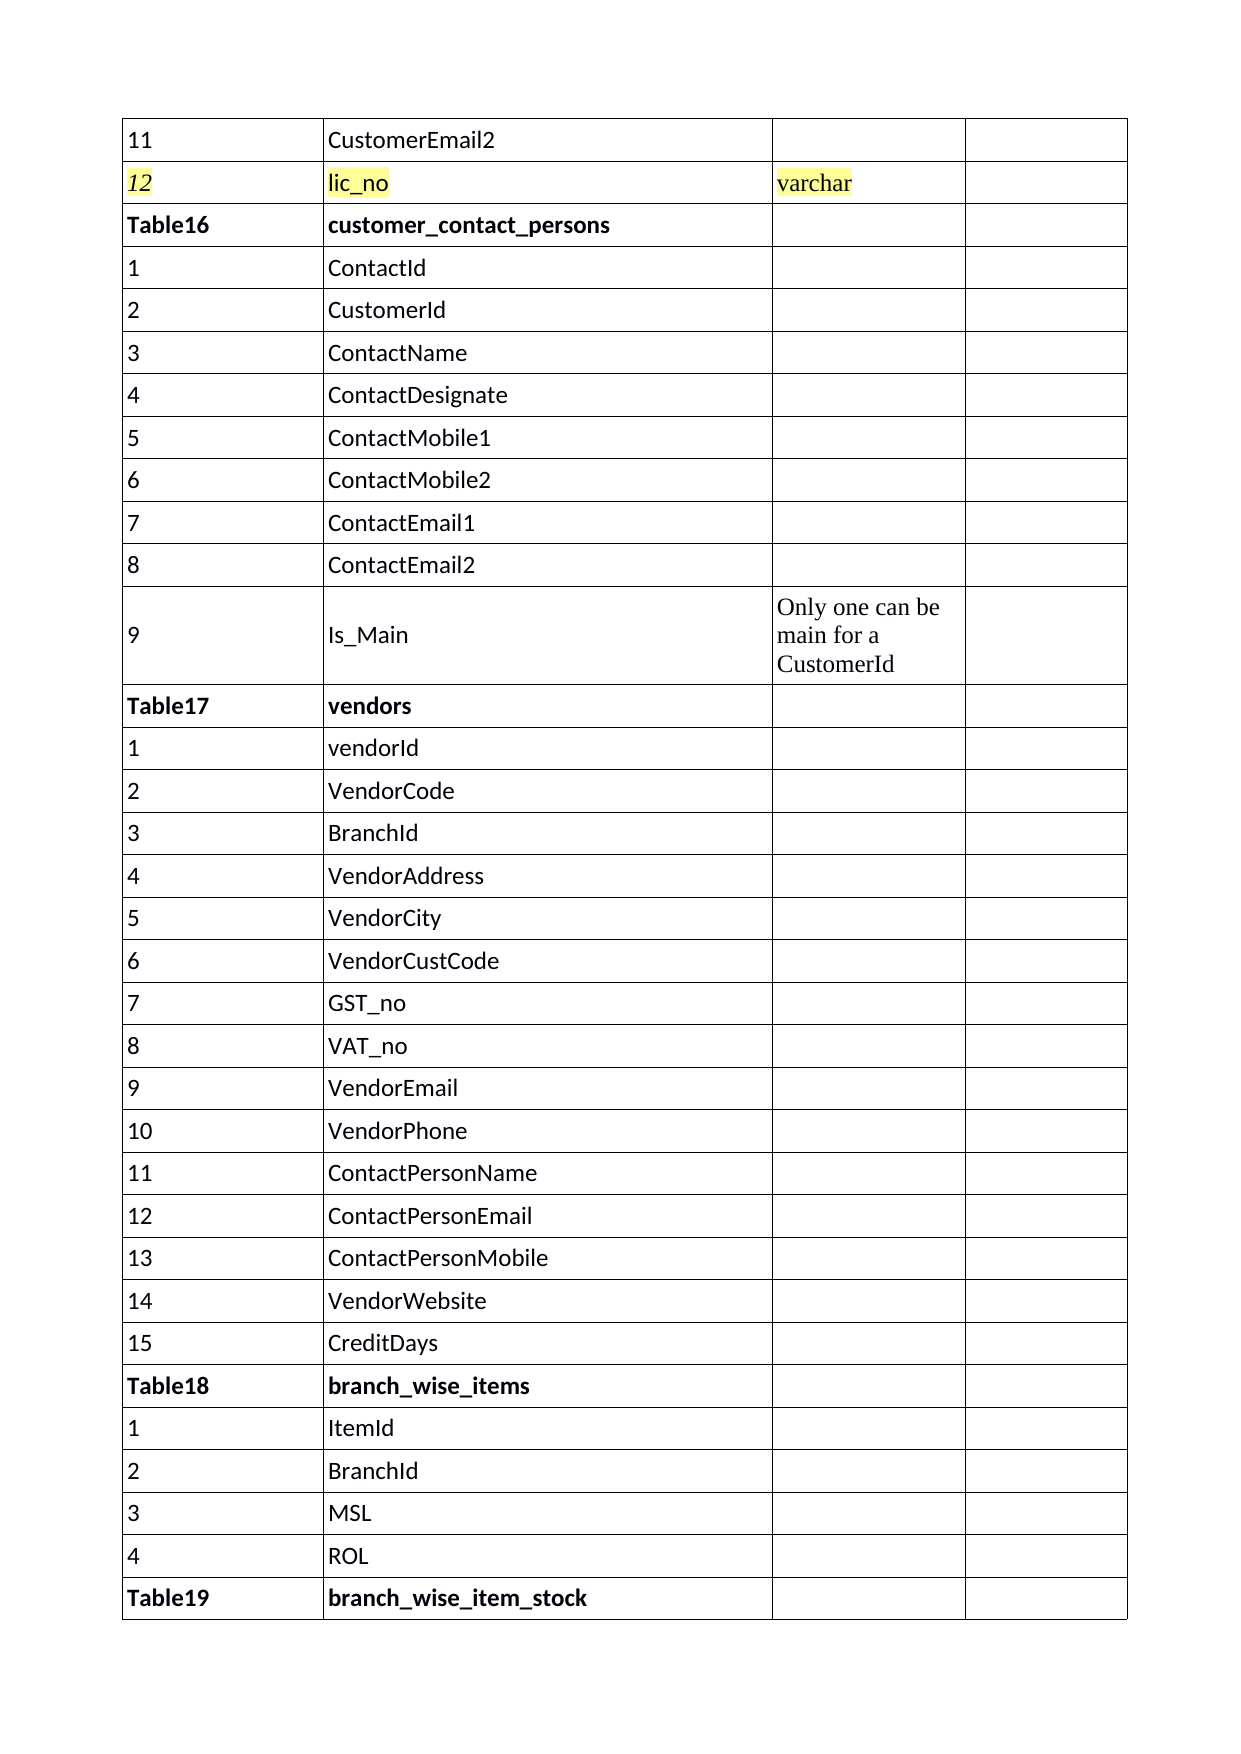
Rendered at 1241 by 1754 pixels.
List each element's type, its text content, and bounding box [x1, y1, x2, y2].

table_cell [966, 1408, 1127, 1449]
table_cell 11 [123, 1153, 323, 1194]
table_cell [773, 898, 965, 939]
table_cell [773, 770, 965, 811]
table_cell 4 [123, 855, 323, 896]
table_cell VendorCustCode [324, 940, 772, 981]
table_cell 6 [123, 940, 323, 981]
table_cell [773, 459, 965, 501]
table_cell 10 [123, 1110, 323, 1151]
table_cell [966, 332, 1127, 373]
table_cell [773, 1578, 965, 1619]
table_cell VendorCity [324, 898, 772, 939]
table_cell [773, 1280, 965, 1321]
table_cell Table19 [123, 1578, 323, 1619]
table_cell 7 [123, 983, 323, 1024]
table_cell VendorAddress [324, 855, 772, 896]
table_cell [773, 813, 965, 854]
table_cell VendorCode [324, 770, 772, 811]
table_cell [773, 855, 965, 896]
table_cell [773, 502, 965, 543]
table_cell 2 [123, 770, 323, 811]
table_cell [966, 1195, 1127, 1236]
table_cell [773, 940, 965, 981]
table_cell [966, 502, 1127, 543]
table_cell [966, 685, 1127, 726]
table_cell ContactEmail1 [324, 502, 772, 543]
table_cell ContactId [324, 247, 772, 288]
table_cell ItemId [324, 1408, 772, 1449]
table_cell 12 [123, 1195, 323, 1236]
table_cell [966, 544, 1127, 586]
table_cell customer_contact_persons [324, 204, 772, 246]
table_cell Only one can be main for a CustomerId [773, 587, 965, 684]
table_cell 2 [123, 289, 323, 331]
table_cell [966, 1365, 1127, 1406]
table_cell ROL [324, 1535, 772, 1576]
table_cell 11 [123, 119, 323, 161]
table_cell [966, 1280, 1127, 1321]
table_cell BranchId [324, 813, 772, 854]
table_cell BranchId [324, 1450, 772, 1491]
table_cell CustomerId [324, 289, 772, 331]
table_cell 12 [123, 162, 323, 203]
table_cell [773, 1025, 965, 1066]
table_cell [773, 332, 965, 373]
table_cell Table18 [123, 1365, 323, 1406]
table_cell [773, 1153, 965, 1194]
table_cell CreditDays [324, 1323, 772, 1364]
table_cell 8 [123, 544, 323, 586]
table_cell 1 [123, 247, 323, 288]
table_cell branch_wise_item_stock [324, 1578, 772, 1619]
table_cell ContactPersonName [324, 1153, 772, 1194]
table_cell [966, 459, 1127, 501]
table_cell CustomerEmail2 [324, 119, 772, 161]
table_cell VendorEmail [324, 1068, 772, 1109]
table_cell [966, 374, 1127, 416]
table_cell 7 [123, 502, 323, 543]
table_cell ContactPersonMobile [324, 1238, 772, 1279]
table_cell vendorId [324, 728, 772, 769]
table_cell [966, 1025, 1127, 1066]
table_cell [773, 728, 965, 769]
table_cell GST_no [324, 983, 772, 1024]
table_cell [966, 247, 1127, 288]
table_cell [966, 1535, 1127, 1576]
table_cell [773, 1068, 965, 1109]
table_cell [966, 1450, 1127, 1491]
table_cell [773, 204, 965, 246]
table_cell [773, 119, 965, 161]
table_cell [966, 855, 1127, 896]
table_cell 13 [123, 1238, 323, 1279]
table_cell [966, 898, 1127, 939]
table_cell ContactName [324, 332, 772, 373]
table_cell [773, 1365, 965, 1406]
table_cell [966, 1068, 1127, 1109]
table_cell [966, 1110, 1127, 1151]
table_cell 4 [123, 374, 323, 416]
table_cell Table16 [123, 204, 323, 246]
table_cell [773, 1323, 965, 1364]
table_cell [966, 204, 1127, 246]
table_cell 2 [123, 1450, 323, 1491]
table_cell 4 [123, 1535, 323, 1576]
table_cell VendorPhone [324, 1110, 772, 1151]
table_cell [966, 728, 1127, 769]
table_cell 5 [123, 898, 323, 939]
table_cell 8 [123, 1025, 323, 1066]
table_cell VendorWebsite [324, 1280, 772, 1321]
table_cell 1 [123, 728, 323, 769]
table_cell 9 [123, 587, 323, 684]
table_cell 9 [123, 1068, 323, 1109]
table_cell [773, 1110, 965, 1151]
table_cell 3 [123, 332, 323, 373]
table_cell [773, 1493, 965, 1534]
table_cell MSL [324, 1493, 772, 1534]
table_cell [773, 289, 965, 331]
table_cell branch_wise_items [324, 1365, 772, 1406]
table_cell 15 [123, 1323, 323, 1364]
table_cell ContactPersonEmail [324, 1195, 772, 1236]
table_cell ContactMobile1 [324, 417, 772, 458]
table_cell [966, 983, 1127, 1024]
table_cell [966, 1323, 1127, 1364]
table_cell 14 [123, 1280, 323, 1321]
table_cell [773, 1450, 965, 1491]
table_cell Table17 [123, 685, 323, 726]
table_cell [966, 587, 1127, 684]
table_cell [773, 1535, 965, 1576]
table_cell [773, 685, 965, 726]
table_cell [966, 1493, 1127, 1534]
table_cell 3 [123, 1493, 323, 1534]
table_cell ContactMobile2 [324, 459, 772, 501]
table_cell [773, 1195, 965, 1236]
table_cell [966, 119, 1127, 161]
table_cell varchar [773, 162, 965, 203]
table_cell [966, 1153, 1127, 1194]
table_cell [966, 289, 1127, 331]
table_cell ContactDesignate [324, 374, 772, 416]
table_cell 3 [123, 813, 323, 854]
table_cell [966, 417, 1127, 458]
table_cell [773, 374, 965, 416]
table_cell 5 [123, 417, 323, 458]
table_cell [966, 1578, 1127, 1619]
table_cell [773, 417, 965, 458]
table_cell [966, 940, 1127, 981]
table_cell [966, 813, 1127, 854]
table_cell [966, 770, 1127, 811]
table_cell [773, 544, 965, 586]
table_cell [966, 1238, 1127, 1279]
table_cell lic_no [324, 162, 772, 203]
table_cell [773, 1238, 965, 1279]
table_cell [966, 162, 1127, 203]
table_cell 6 [123, 459, 323, 501]
table_cell [773, 1408, 965, 1449]
table_cell ContactEmail2 [324, 544, 772, 586]
table_cell Is_Main [324, 587, 772, 684]
table_cell vendors [324, 685, 772, 726]
table_cell [773, 983, 965, 1024]
table_cell [773, 247, 965, 288]
table_cell 1 [123, 1408, 323, 1449]
table_cell VAT_no [324, 1025, 772, 1066]
